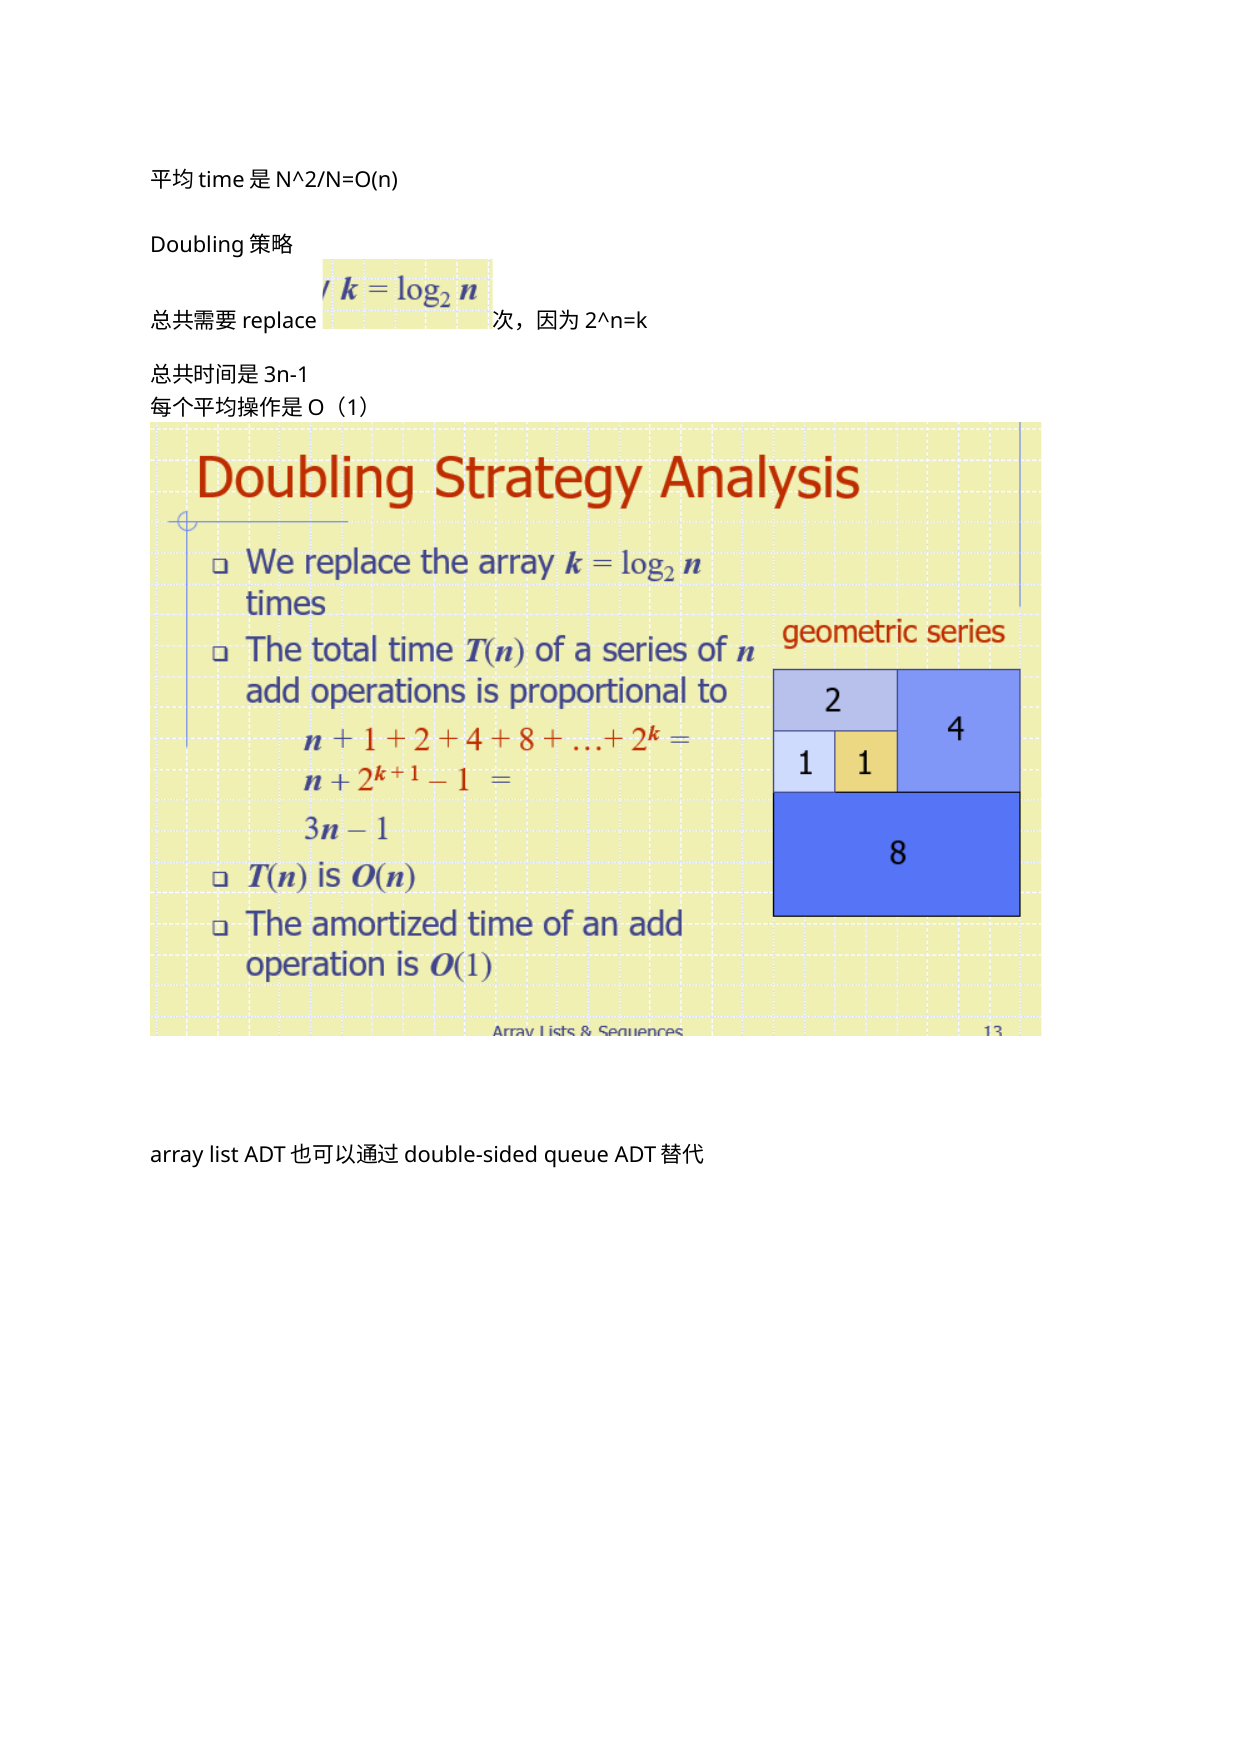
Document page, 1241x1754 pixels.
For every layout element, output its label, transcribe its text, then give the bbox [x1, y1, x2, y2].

picture [322, 259, 493, 329]
picture [150, 422, 1042, 1036]
text 每个平均操作是O（1） [150, 389, 1090, 422]
text 平均time是N^2/N=O(n) [150, 162, 1090, 194]
text Doubling策略 [150, 227, 1090, 259]
text 总共时间是3n-1 [150, 357, 1090, 389]
text array list ADT也可以通过double-sided queue ADT替代 [150, 1137, 1090, 1169]
text 总共需要replace 次，因为2^n=k [150, 259, 1090, 357]
